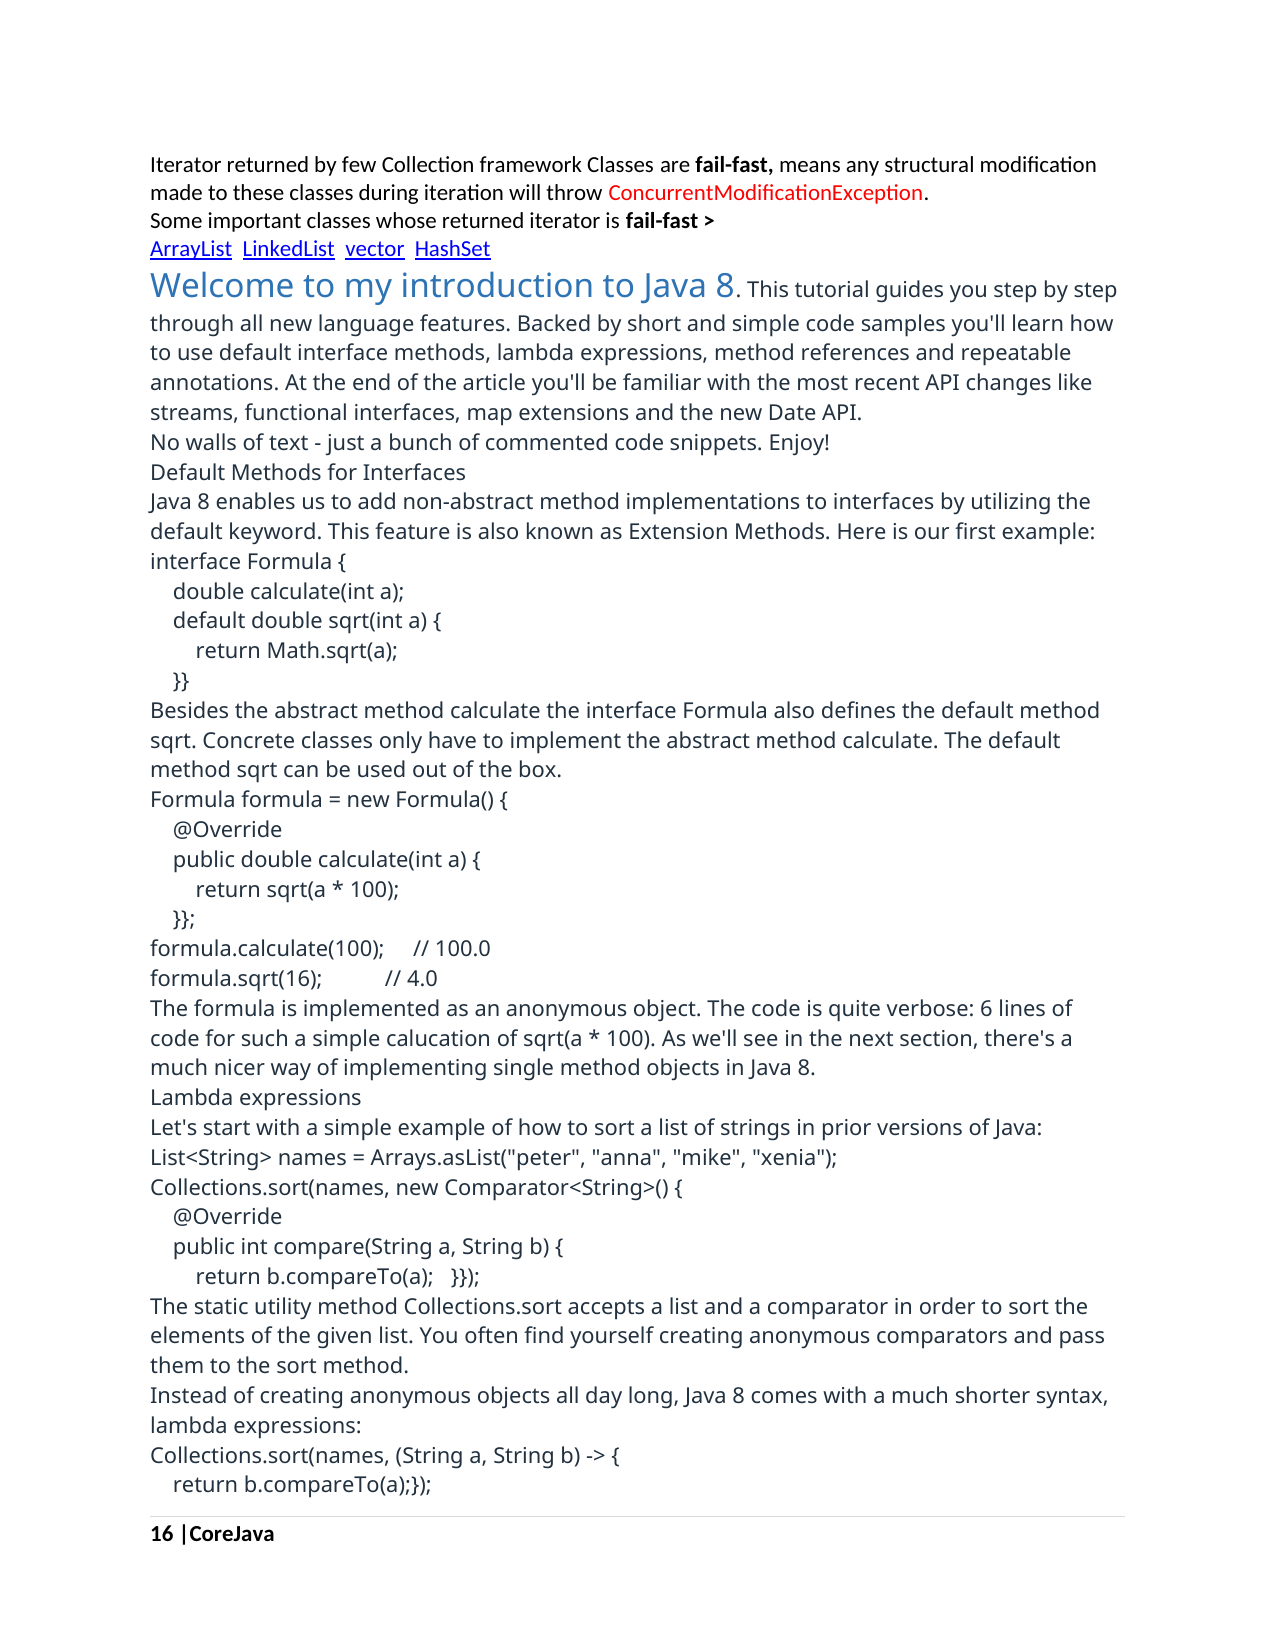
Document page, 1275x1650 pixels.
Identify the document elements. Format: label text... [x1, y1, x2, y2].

text The static utility method Collections.sort accepts a list and a comparator in order to sort the elements of the given list. You often find yourself creating anonymous comparators and pass them to the sort method. [150, 1291, 1125, 1380]
text Formula formula = new Formula() { [150, 784, 1125, 814]
text public double calculate(int a) { [150, 844, 1125, 873]
text List<String> names = Arrays.asList("peter", "anna", "mike", "xenia"); [150, 1142, 1125, 1171]
text return sqrt(a * 100); [150, 873, 1125, 903]
text The formula is implemented as an anonymous object. The code is quite verbose: 6 lines of code for such a simple calucation of sqrt(a * 100). As we'll see in the next section, there's a much nicer way of implementing single method objects in Java 8. [150, 993, 1125, 1082]
text return Math.sqrt(a); [150, 635, 1125, 665]
text Some important classes whose returned iterator is fail-fast > [150, 206, 1125, 234]
text }}; [150, 903, 1125, 933]
text No walls of text - just a bunch of commented code snippets. Enjoy! [150, 427, 1125, 456]
text double calculate(int a); [150, 576, 1125, 605]
text public int compare(String a, String b) { [150, 1231, 1125, 1261]
text Besides the abstract method calculate the interface Formula also defines the default method sqrt. Concrete classes only have to implement the abstract method calculate. The default method sqrt can be used out of the box. [150, 695, 1125, 784]
text default double sqrt(int a) { [150, 605, 1125, 635]
text @Override [150, 814, 1125, 844]
text return b.compareTo(a); }}); [150, 1261, 1125, 1291]
text }} [150, 665, 1125, 695]
text Collections.sort(names, new Comparator<String>() { [150, 1171, 1125, 1201]
text Iterator returned by few Collection framework Classes are fail-fast, means any structural modification made to these classes during iteration will throw ConcurrentModificationException. [150, 150, 1125, 206]
text Default Methods for Interfaces [150, 456, 1125, 486]
text @Override [150, 1201, 1125, 1231]
text Welcome to my introduction to Java 8. This tutorial guides you step by step through all new language features. Backed by short and simple code samples you'll learn how to use default interface methods, lambda expressions, method references and repeatable annotations. At the end of the article you'll be familiar with the most recent API changes like streams, functional interfaces, map extensions and the new Date API. [150, 262, 1125, 427]
text ArrayList LinkedList vector HashSet [150, 234, 1125, 262]
text Collections.sort(names, (String a, String b) -> { [150, 1439, 1125, 1469]
text interface Formula { [150, 546, 1125, 576]
text Lambda expressions [150, 1082, 1125, 1112]
text formula.sqrt(16); // 4.0 [150, 963, 1125, 993]
text Instead of creating anonymous objects all day long, Java 8 comes with a much shorter syntax, lambda expressions: [150, 1380, 1125, 1439]
text formula.calculate(100); // 100.0 [150, 933, 1125, 963]
text Java 8 enables us to add non-abstract method implementations to interfaces by utilizing the default keyword. This feature is also known as Extension Methods. Here is our first example: [150, 486, 1125, 546]
text return b.compareTo(a);}); [150, 1469, 1125, 1499]
text Let's start with a simple example of how to sort a list of strings in prior versions of Java: [150, 1112, 1125, 1142]
